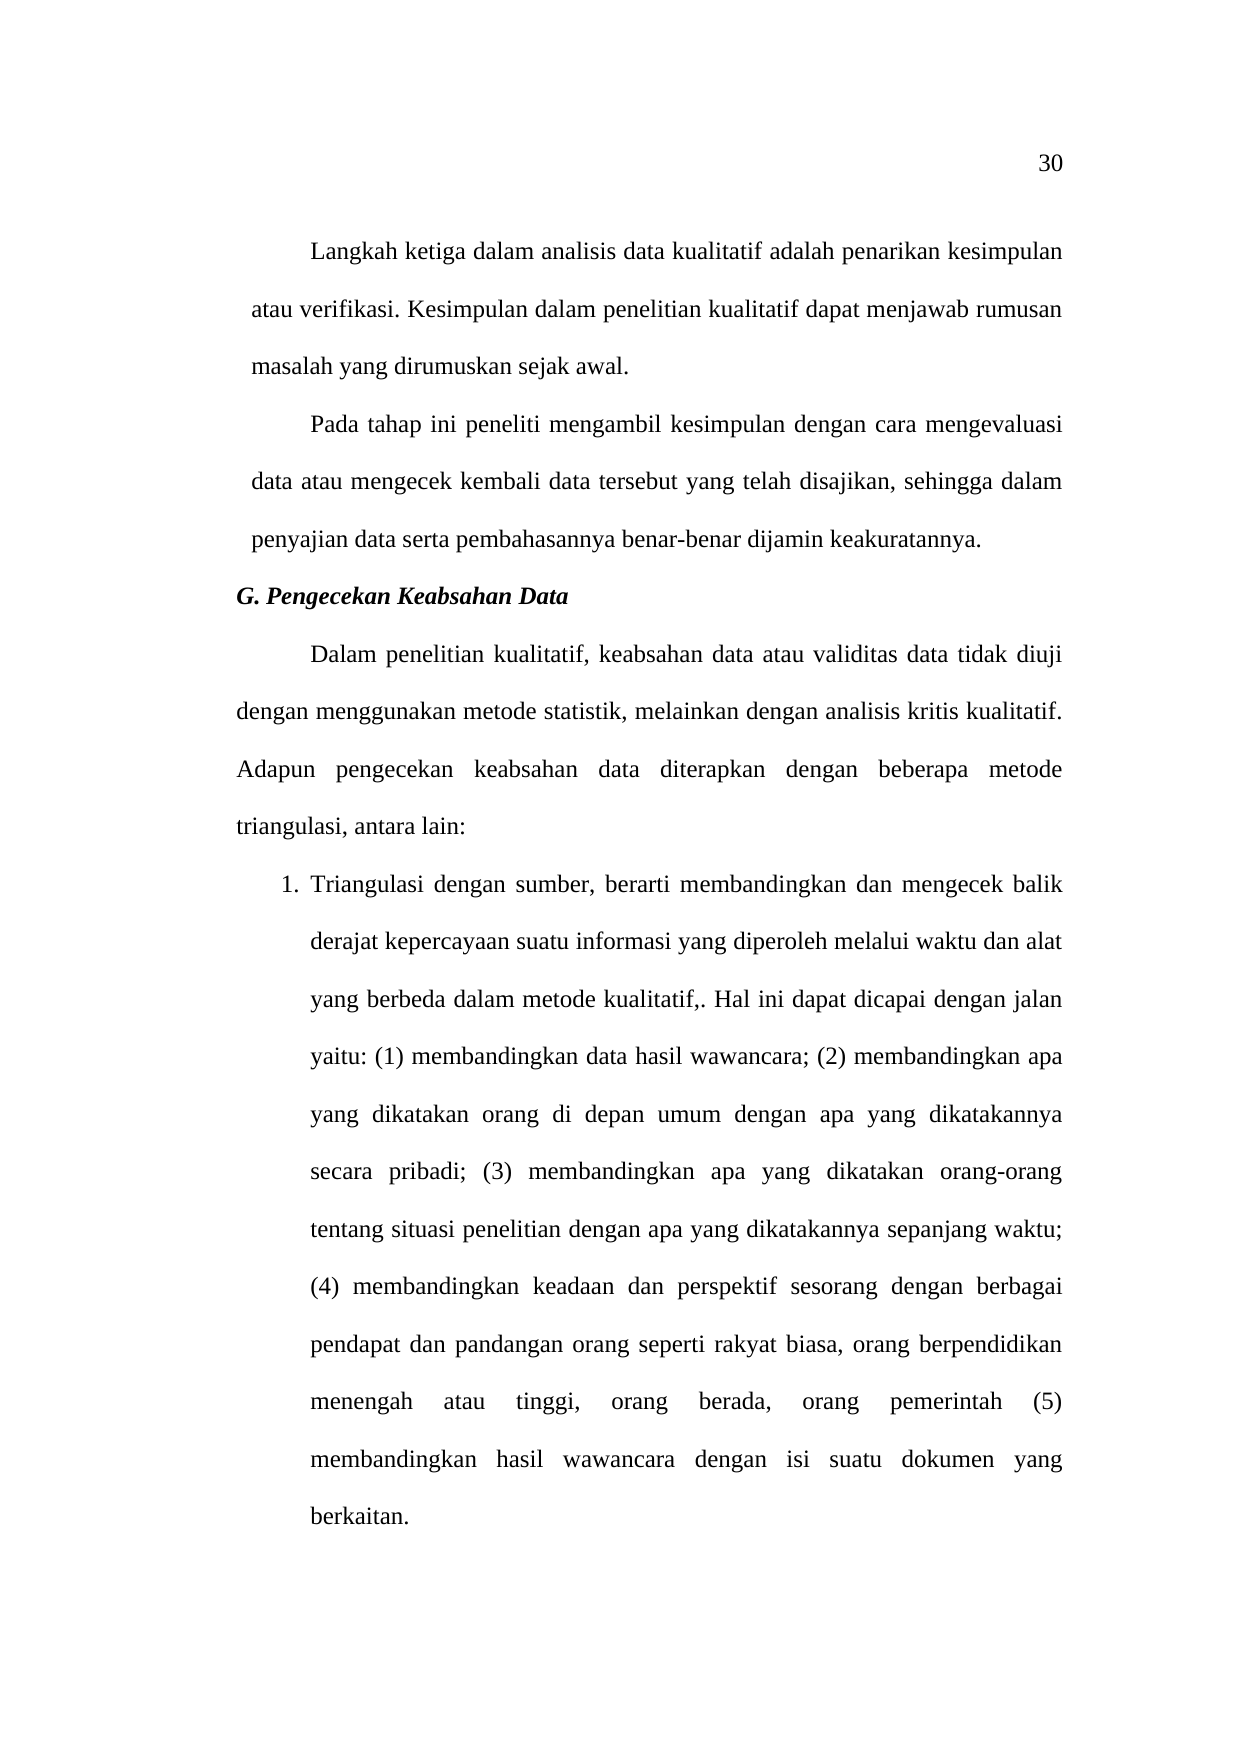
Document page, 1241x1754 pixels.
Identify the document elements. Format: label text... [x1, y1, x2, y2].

text Pada tahap ini peneliti mengambil kesimpulan dengan cara mengevaluasi data atau mengecek kembali data tersebut yang telah disajikan, sehingga dalam penyajian data serta pembahasannya benar-benar dijamin keakuratannya. [251, 409, 1063, 552]
text Dalam penelitian kualitatif, keabsahan data atau validitas data tidak diuji dengan menggunakan metode statistik, melainkan dengan analisis kritis kualitatif. Adapun pengecekan keabsahan data diterapkan dengan beberapa metode triangulasi, antara lain: [236, 639, 1063, 840]
list Pengecekan Keabsahan Data [236, 581, 1063, 610]
list Triangulasi dengan sumber, berarti membandingkan dan mengecek balik derajat kepercayaan suatu informasi yang diperoleh melalui waktu dan alat yang berbeda dalam metode kualitatif,. Hal ini dapat dicapai dengan jalan yaitu: (1) membandingkan data hasil wawancara; (2) membandingkan apa yang dikatakan orang di depan umum dengan apa yang dikatakannya secara pribadi; (3) membandingkan apa yang dikatakan orang-orang tentang situasi penelitian dengan apa yang dikatakannya sepanjang waktu; (4) membandingkan keadaan dan perspektif sesorang dengan berbagai pendapat dan pandangan orang seperti rakyat biasa, orang berpendidikan menengah atau tinggi, orang berada, orang pemerintah (5) membandingkan hasil wawancara dengan isi suatu dokumen yang berkaitan. [281, 869, 1063, 1530]
text Langkah ketiga dalam analisis data kualitatif adalah penarikan kesimpulan atau verifikasi. Kesimpulan dalam penelitian kualitatif dapat menjawab rumusan masalah yang dirumuskan sejak awal. [251, 236, 1063, 380]
